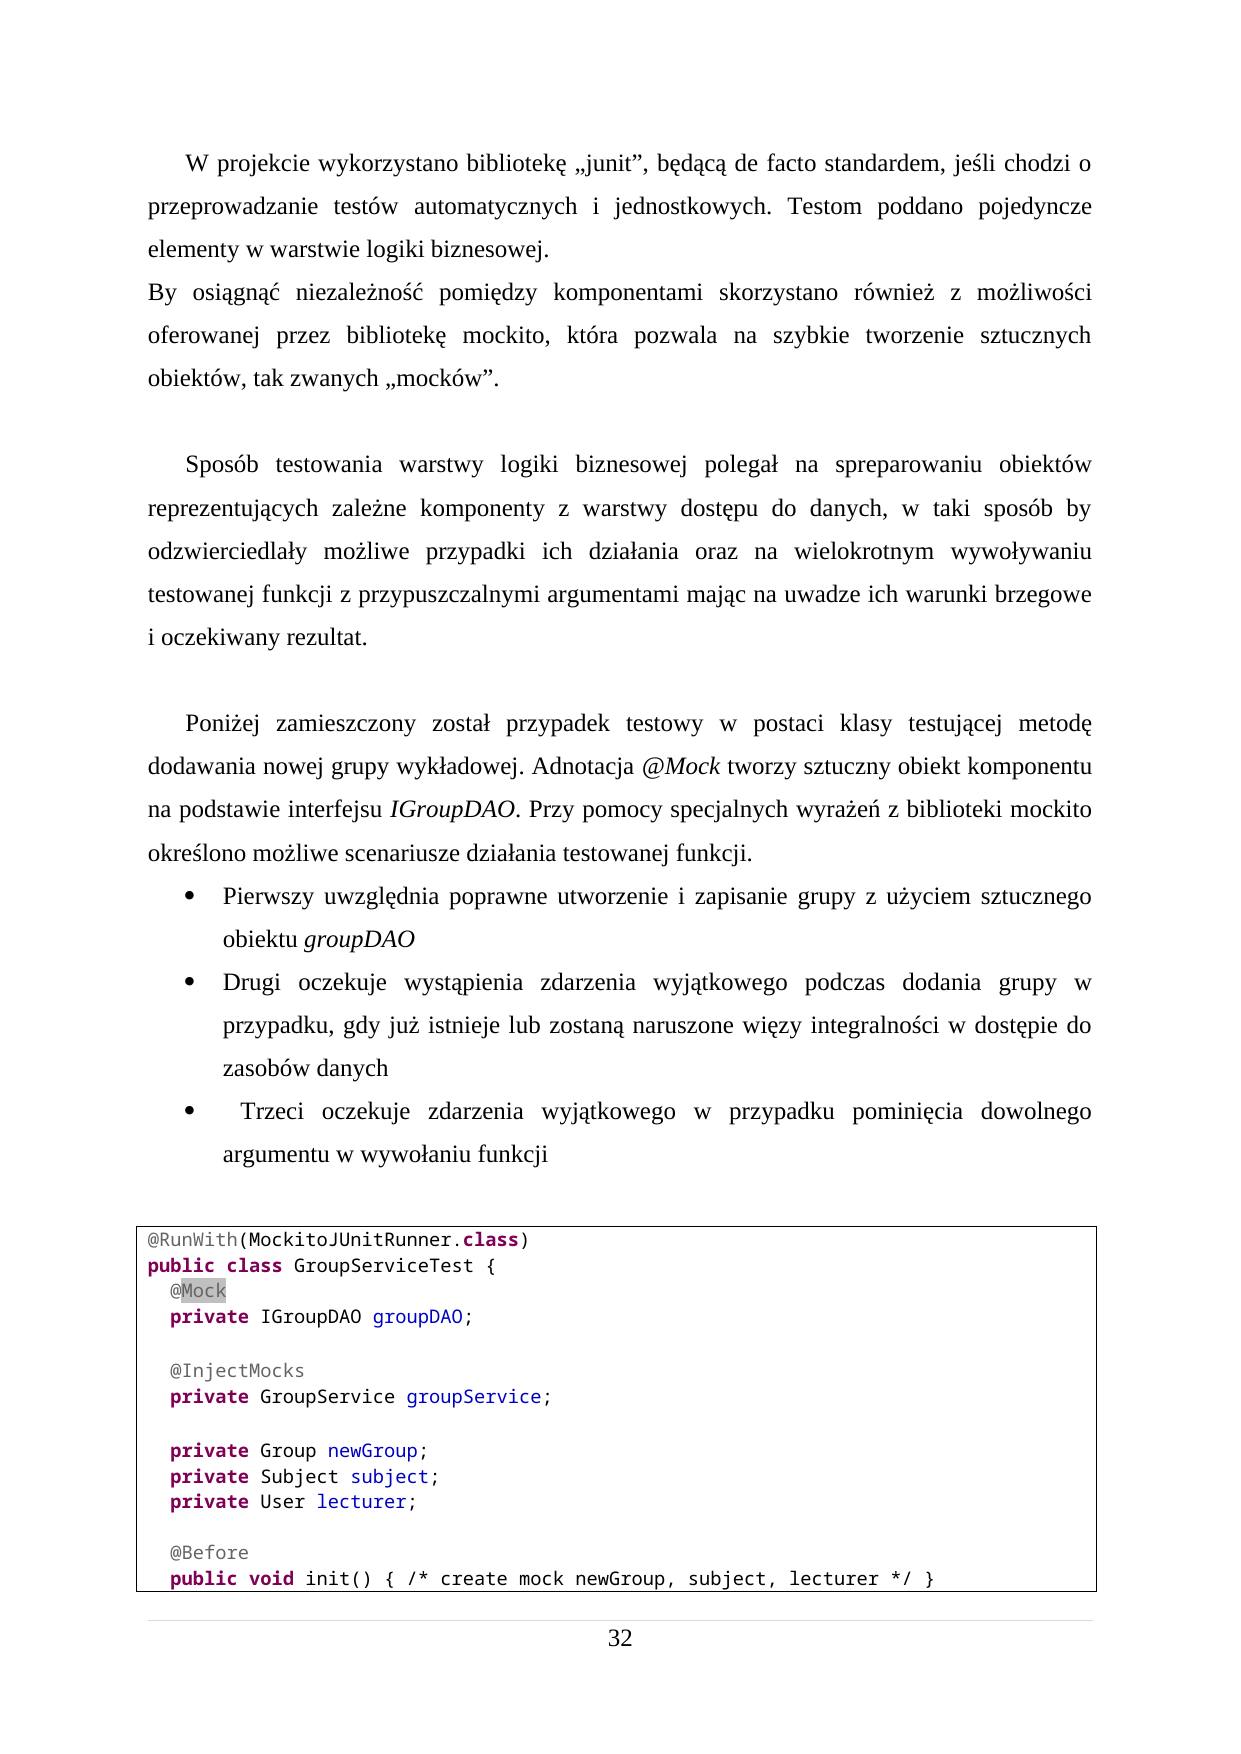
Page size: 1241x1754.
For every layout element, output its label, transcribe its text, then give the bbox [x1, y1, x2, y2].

text By osiągnąć niezależność pomiędzy komponentami skorzystano również z możliwości oferowanej przez bibliotekę mockito, która pozwala na szybkie tworzenie sztucznych obiektów, tak zwanych „mocków”. [148, 277, 1093, 392]
list Drugi oczekuje wystąpienia zdarzenia wyjątkowego podczas dodania grupy w przypadku, gdy już istnieje lub zostaną naruszone więzy integralności w dostępie do zasobów danych [185, 967, 1093, 1082]
list Pierwszy uwzględnia poprawne utworzenie i zapisanie grupy z użyciem sztucznego obiektu groupDAO [185, 881, 1093, 953]
list Trzeci oczekuje zdarzenia wyjątkowego w przypadku pominięcia dowolnego argumentu w wywołaniu funkcji [185, 1096, 1093, 1168]
text Poniżej zamieszczony został przypadek testowy w postaci klasy testującej metodę dodawania nowej grupy wykładowej. Adnotacja @Mock tworzy sztuczny obiekt komponentu na podstawie interfejsu IGroupDAO. Przy pomocy specjalnych wyrażeń z biblioteki mockito określono możliwe scenariusze działania testowanej funkcji. [148, 708, 1093, 866]
text W projekcie wykorzystano bibliotekę „junit”, będącą de facto standardem, jeśli chodzi o przeprowadzanie testów automatycznych i jednostkowych. Testom poddano pojedyncze elementy w warstwie logiki biznesowej. [148, 148, 1093, 263]
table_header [137, 1227, 1096, 1591]
text Sposób testowania warstwy logiki biznesowej polegał na spreparowaniu obiektów reprezentujących zależne komponenty z warstwy dostępu do danych, w taki sposób by odzwierciedlały możliwe przypadki ich działania oraz na wielokrotnym wywoływaniu testowanej funkcji z przypuszczalnymi argumentami mając na uwadze ich warunki brzegowe i oczekiwany rezultat. [148, 449, 1093, 651]
